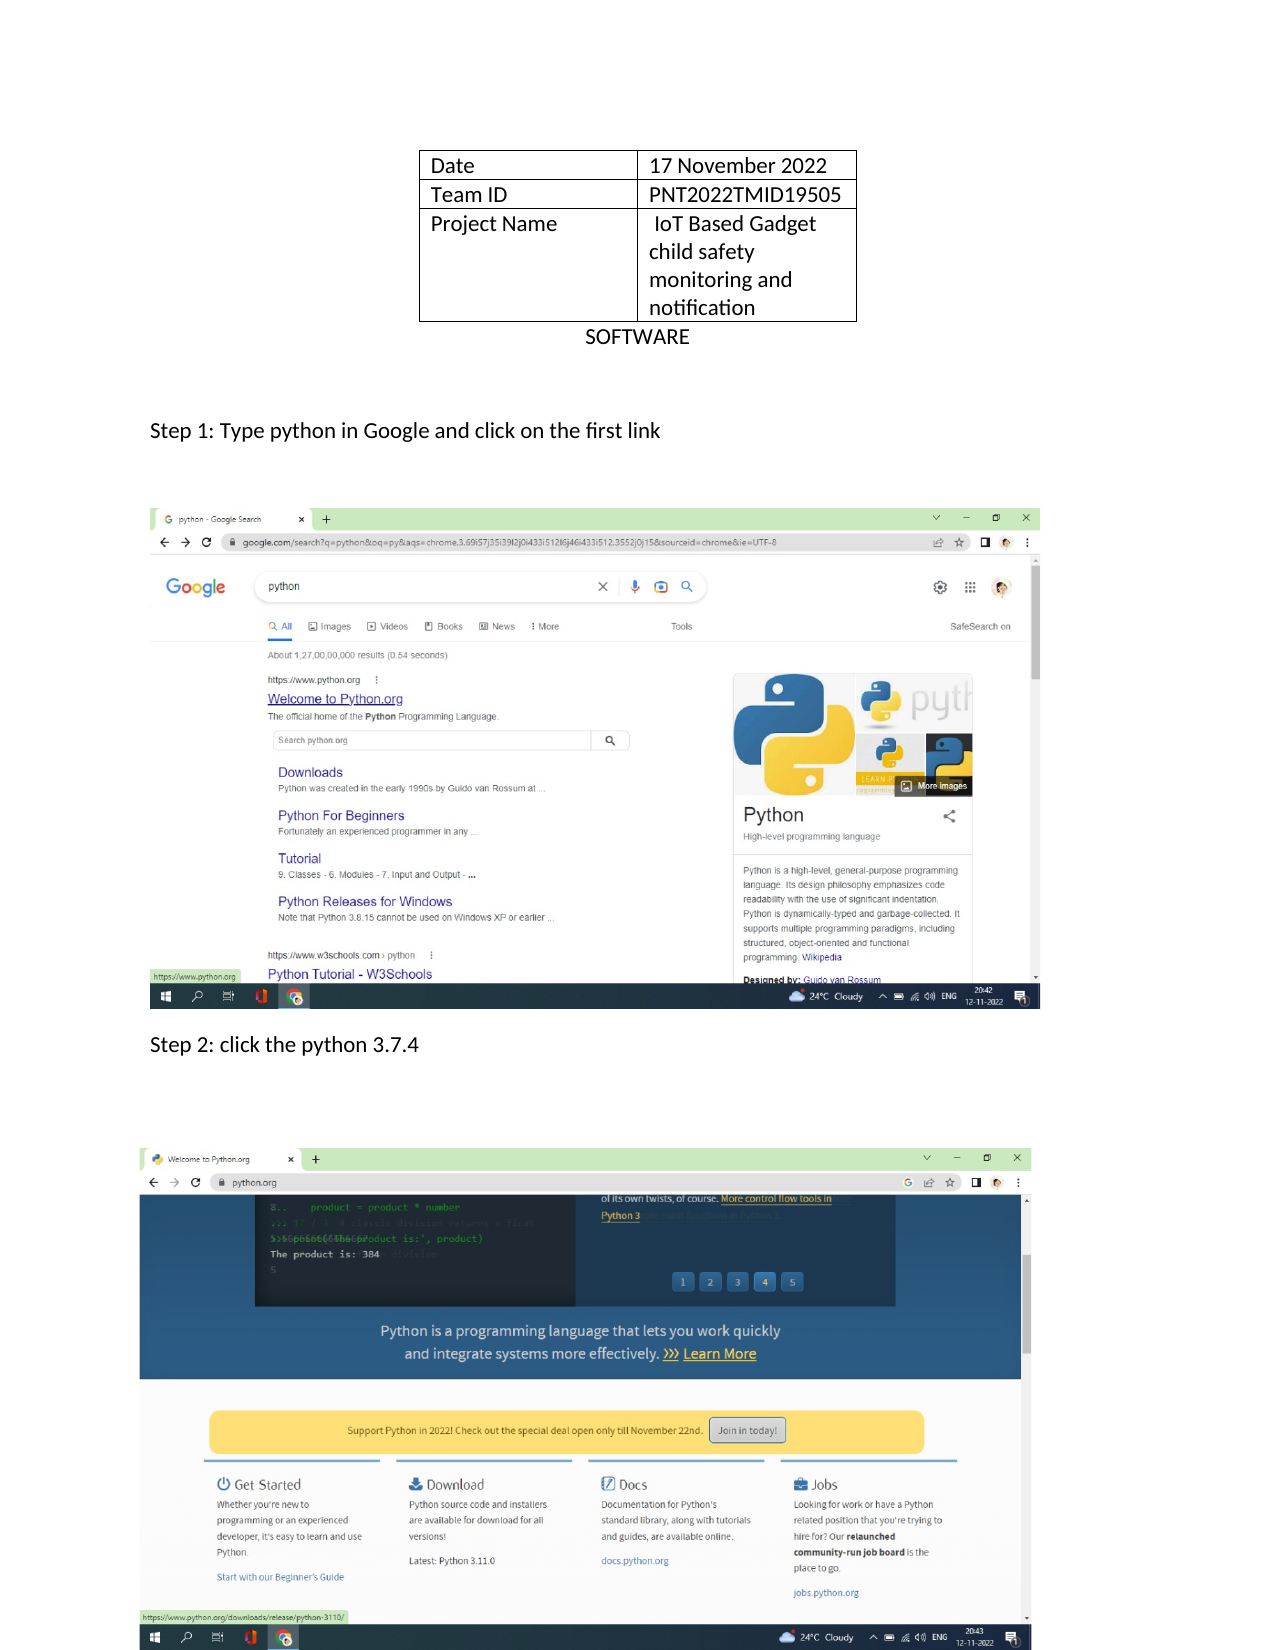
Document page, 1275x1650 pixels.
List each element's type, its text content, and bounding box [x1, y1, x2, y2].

table_cell Project Name [420, 209, 637, 321]
text Step 1: Type python in Google and click on the first link [150, 416, 1125, 444]
table_cell PNT2022TMID19505 [638, 180, 856, 208]
text SOFTWARE [150, 322, 1125, 350]
table_cell IoT Based Gadget child safety monitoring and notification [638, 209, 856, 321]
table_header 17 November 2022 [638, 151, 856, 179]
table_cell Team ID [420, 180, 637, 208]
picture [139, 1148, 1032, 1650]
table_header Date [420, 151, 637, 179]
picture [150, 508, 1041, 1009]
